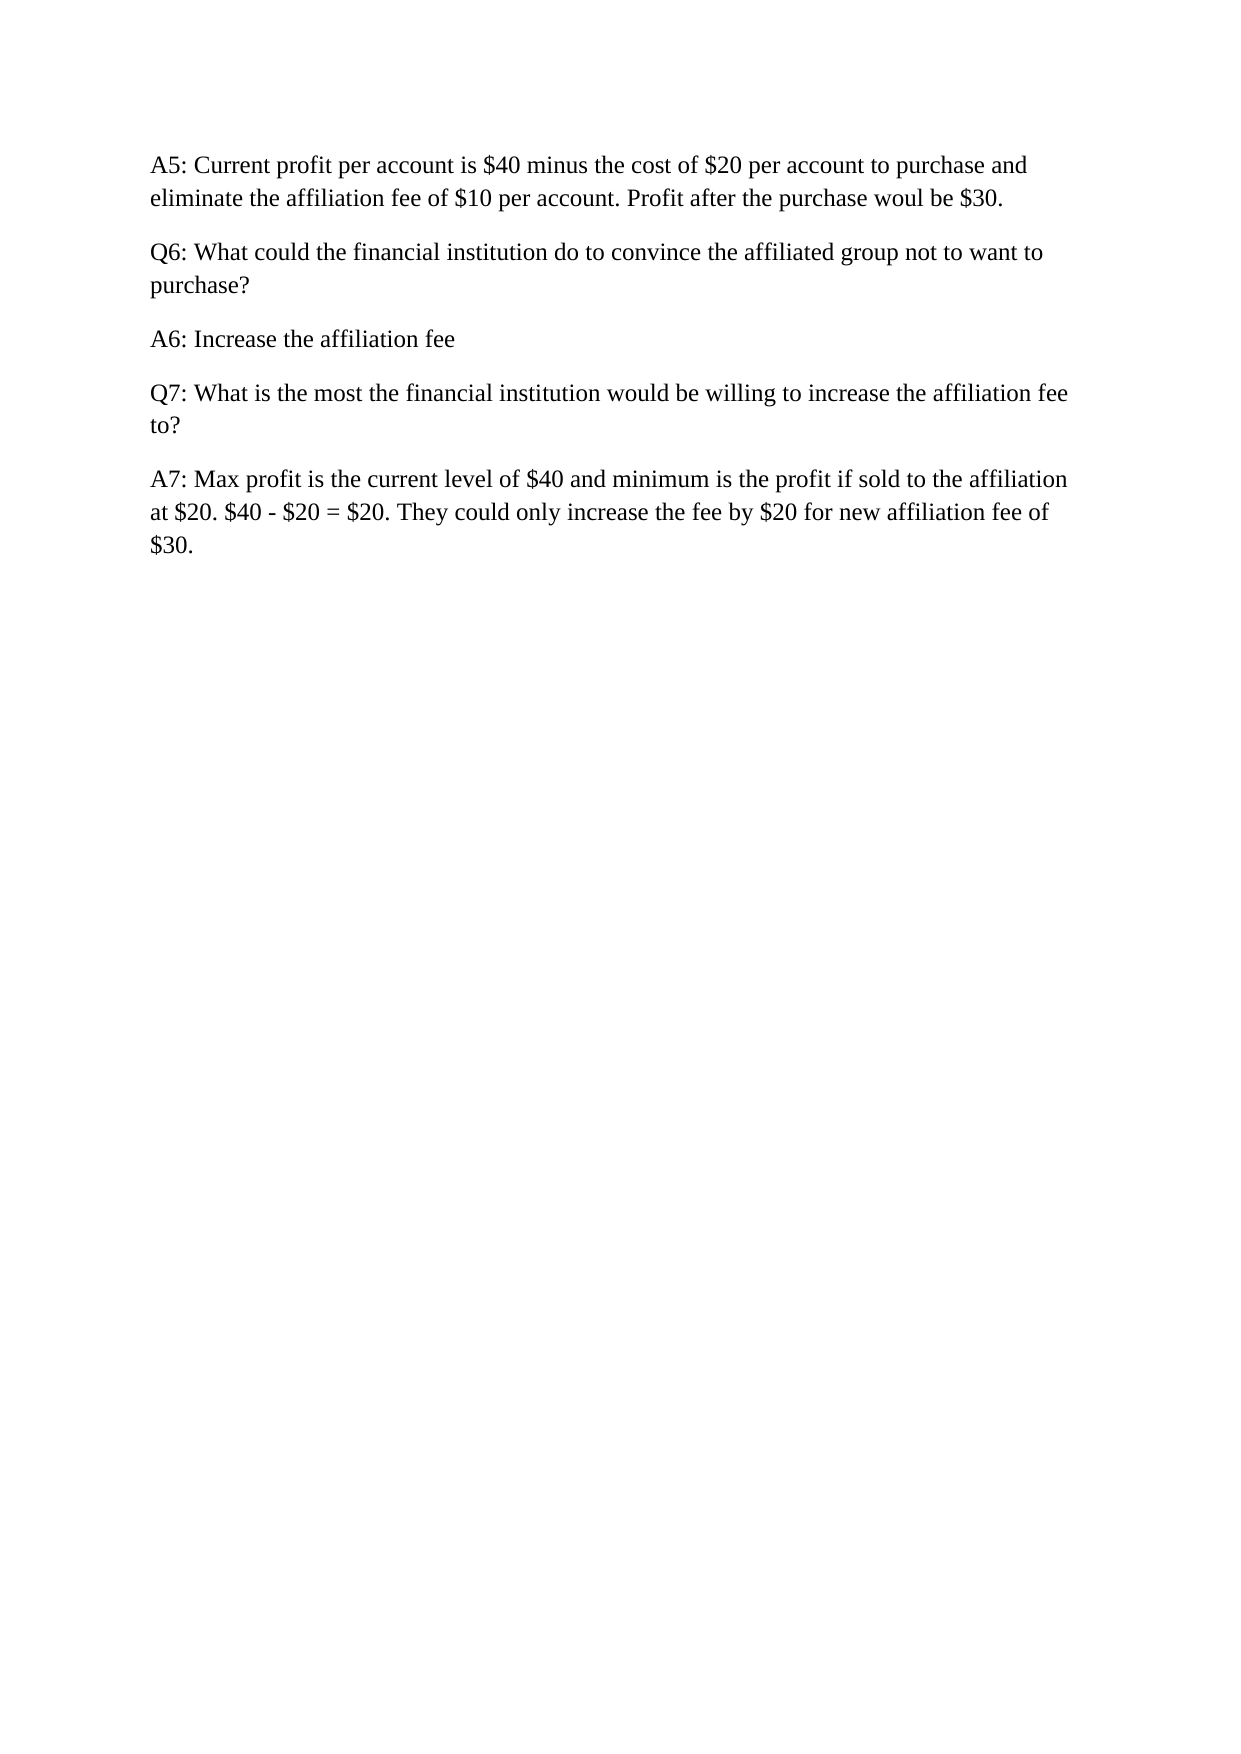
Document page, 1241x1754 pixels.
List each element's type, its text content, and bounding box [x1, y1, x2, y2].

text A7: Max profit is the current level of $40 and minimum is the profit if sold to the affiliation at $20. $40 - $20 = $20. They could only increase the fee by $20 for new affiliation fee of $30. [150, 464, 1090, 559]
text Q7: What is the most the financial institution would be willing to increase the affiliation fee to? [150, 378, 1090, 439]
text Q6: What could the financial institution do to convince the affiliated group not to want to purchase? [150, 237, 1090, 299]
text A6: Increase the affiliation fee [150, 324, 1090, 352]
text A5: Current profit per account is $40 minus the cost of $20 per account to purchase and eliminate the affiliation fee of $10 per account. Profit after the purchase woul be $30. [150, 150, 1090, 212]
